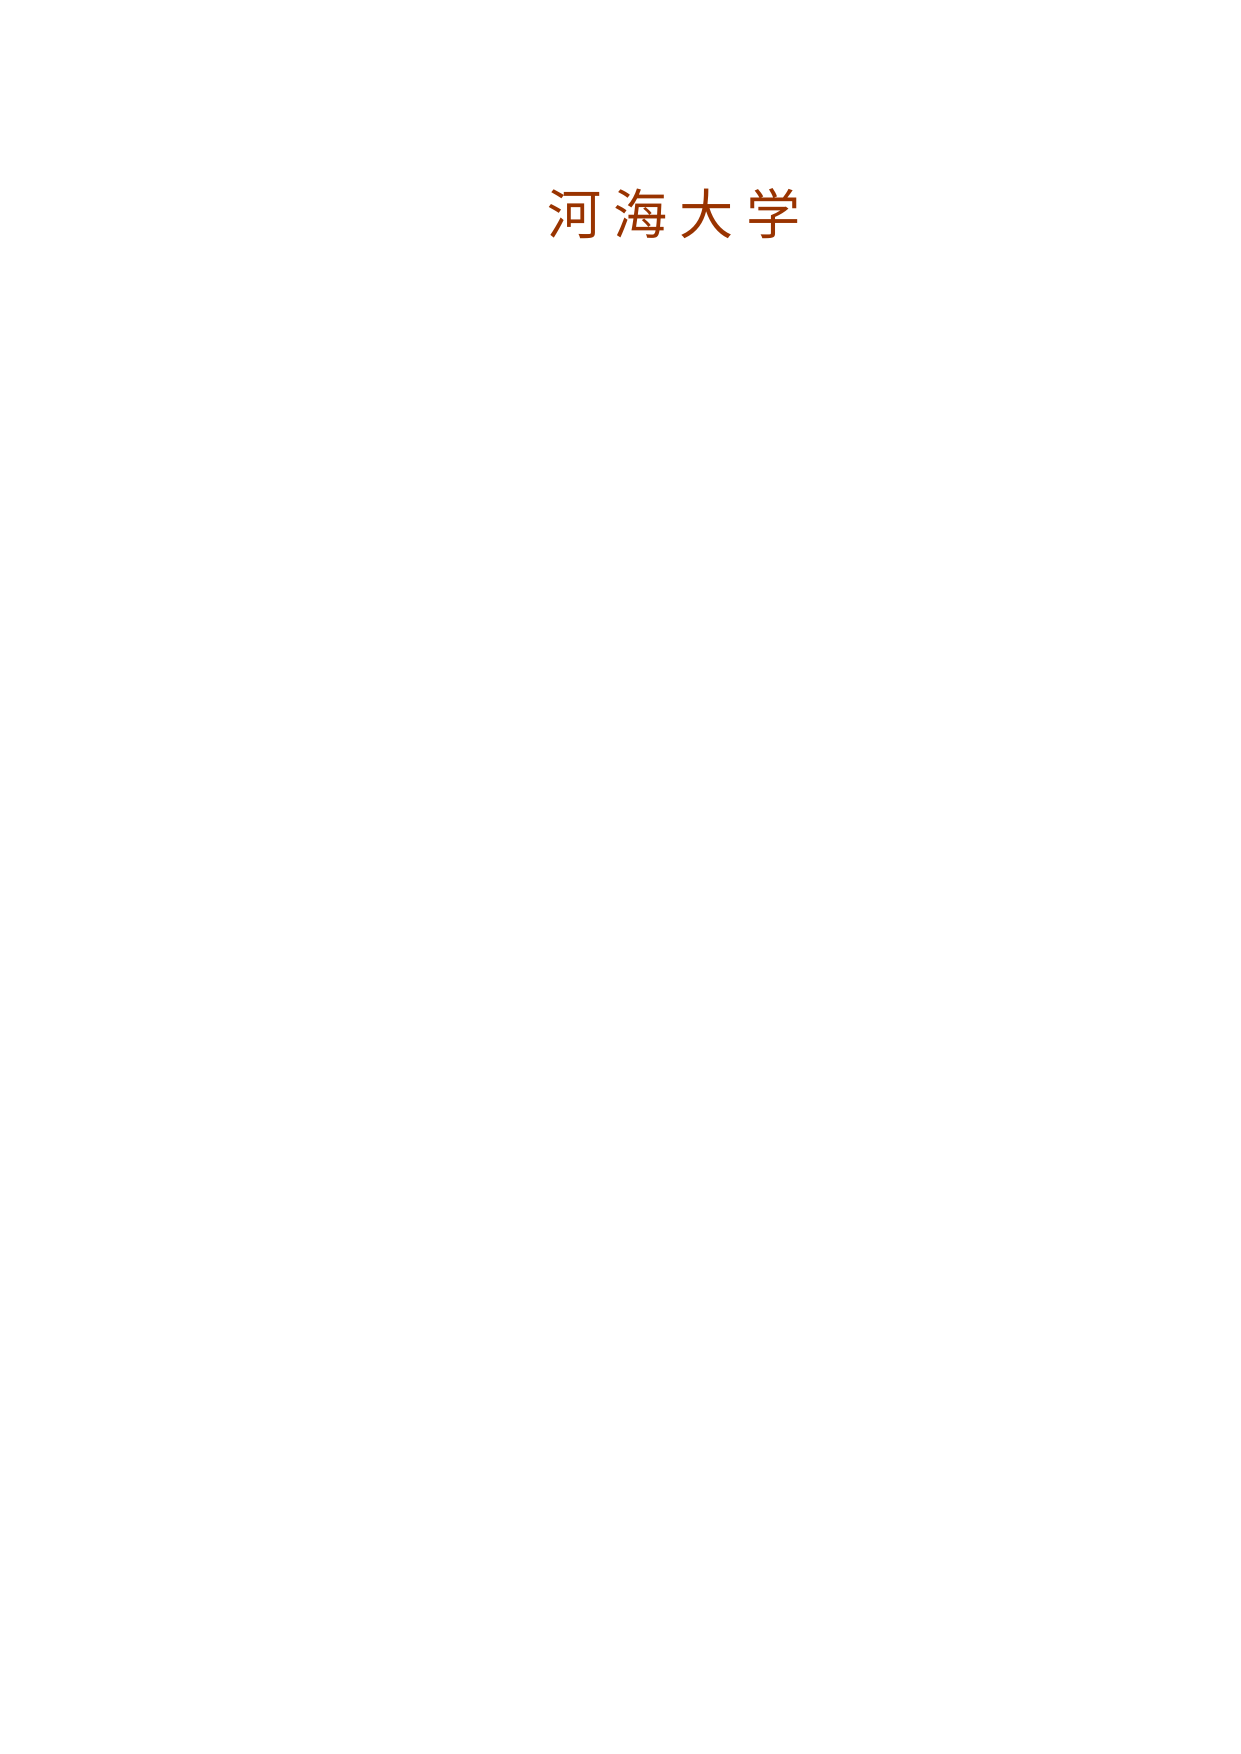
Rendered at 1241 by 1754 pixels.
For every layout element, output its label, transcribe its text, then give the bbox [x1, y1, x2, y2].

text 河 海 大 学 [187, 162, 1053, 259]
